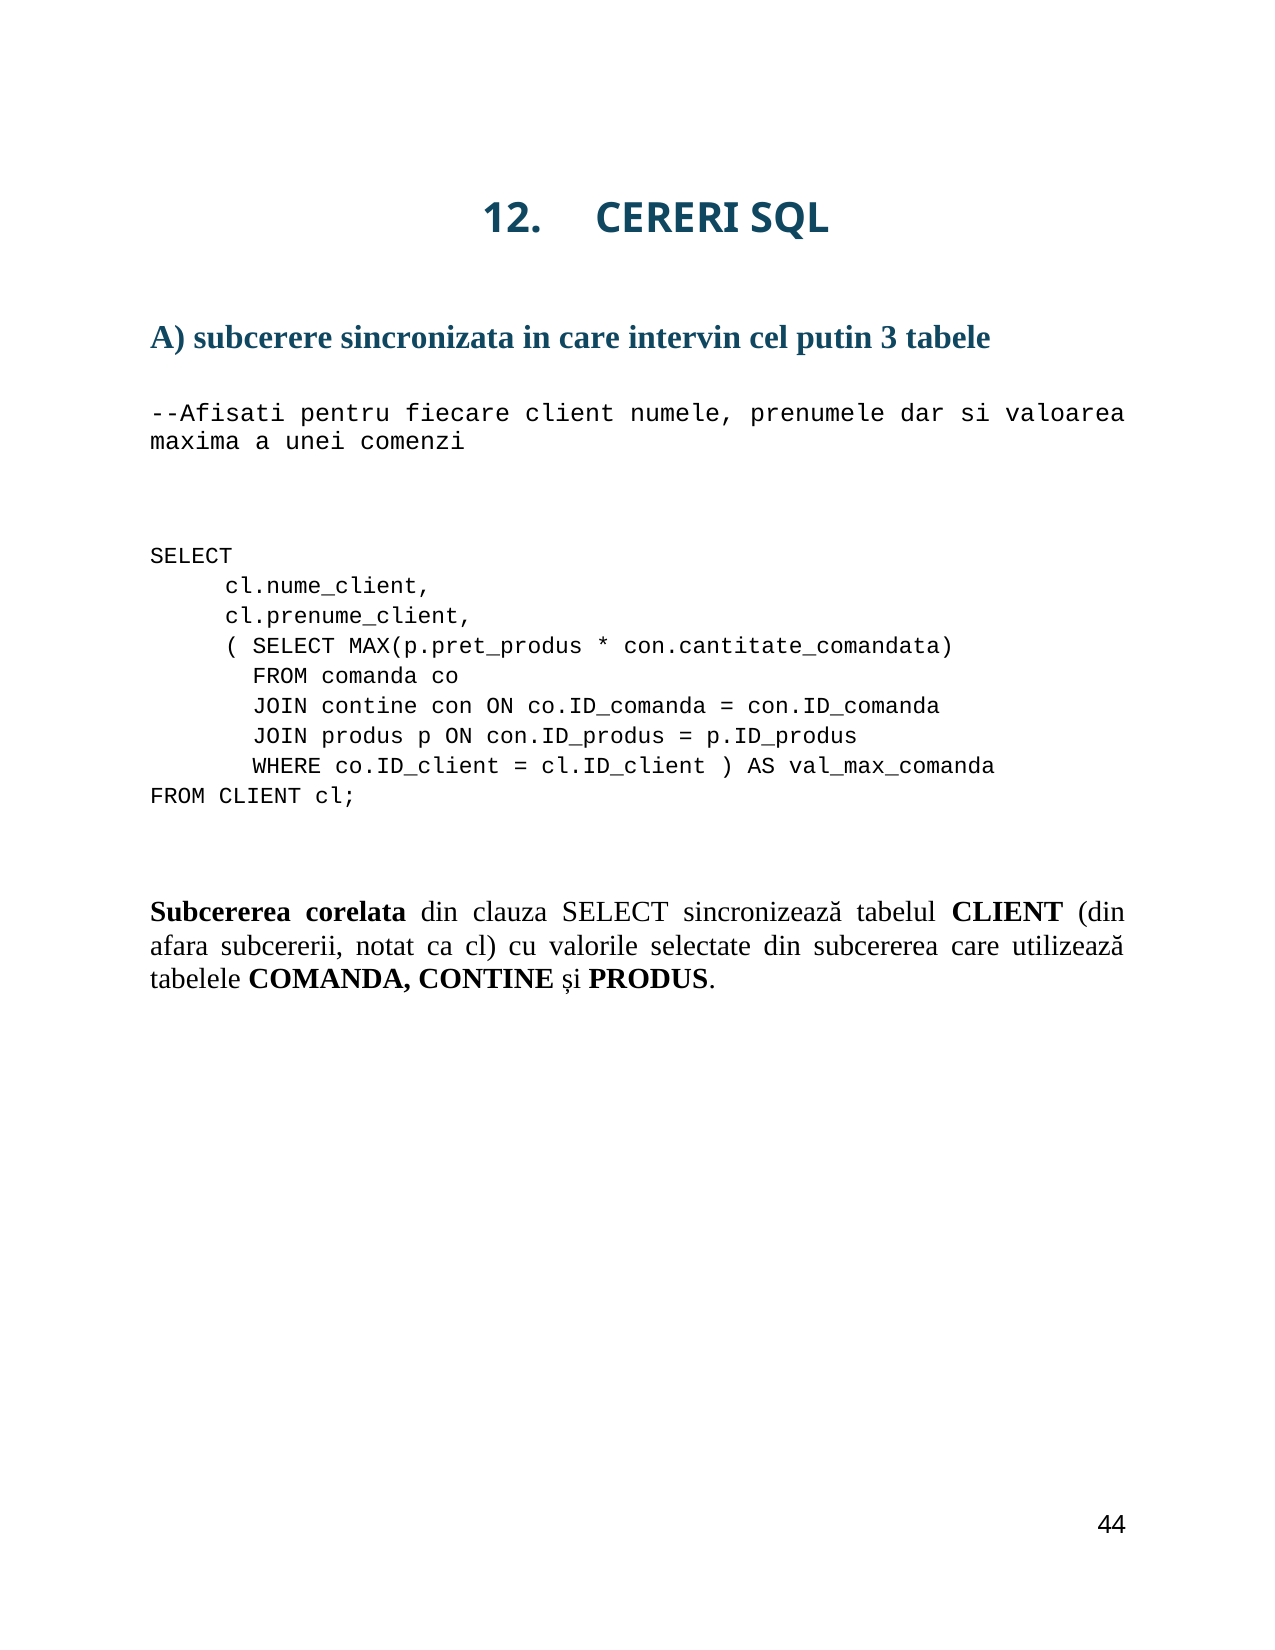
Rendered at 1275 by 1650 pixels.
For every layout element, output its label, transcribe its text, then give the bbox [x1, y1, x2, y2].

text JOIN produs p ON con.ID_produs = p.ID_produs [225, 724, 1125, 750]
text JOIN contine con ON co.ID_comanda = con.ID_comanda [225, 694, 1125, 720]
text FROM CLIENT cl; [150, 784, 1125, 810]
text FROM comanda co [225, 664, 1125, 690]
text --Afisati pentru fiecare client numele, prenumele dar si valoarea maxima a unei comenzi [150, 401, 1125, 457]
text A) subcerere sincronizata in care intervin cel putin 3 tabele [150, 318, 1110, 356]
text WHERE co.ID_client = cl.ID_client ) AS val_max_comanda [225, 754, 1125, 780]
subtitle CERERI SQL [187, 187, 1125, 244]
text cl.prenume_client, [150, 604, 1125, 630]
text cl.nume_client, [150, 574, 1125, 600]
text ( SELECT MAX(p.pret_produs * con.cantitate_comandata) [150, 634, 1125, 660]
text SELECT [150, 544, 1125, 570]
text Subcererea corelata din clauza SELECT sincronizează tabelul CLIENT (din afara subcererii, notat ca cl) cu valorile selectate din subcererea care utilizează tabelele COMANDA, CONTINE și PRODUS. [150, 894, 1125, 995]
